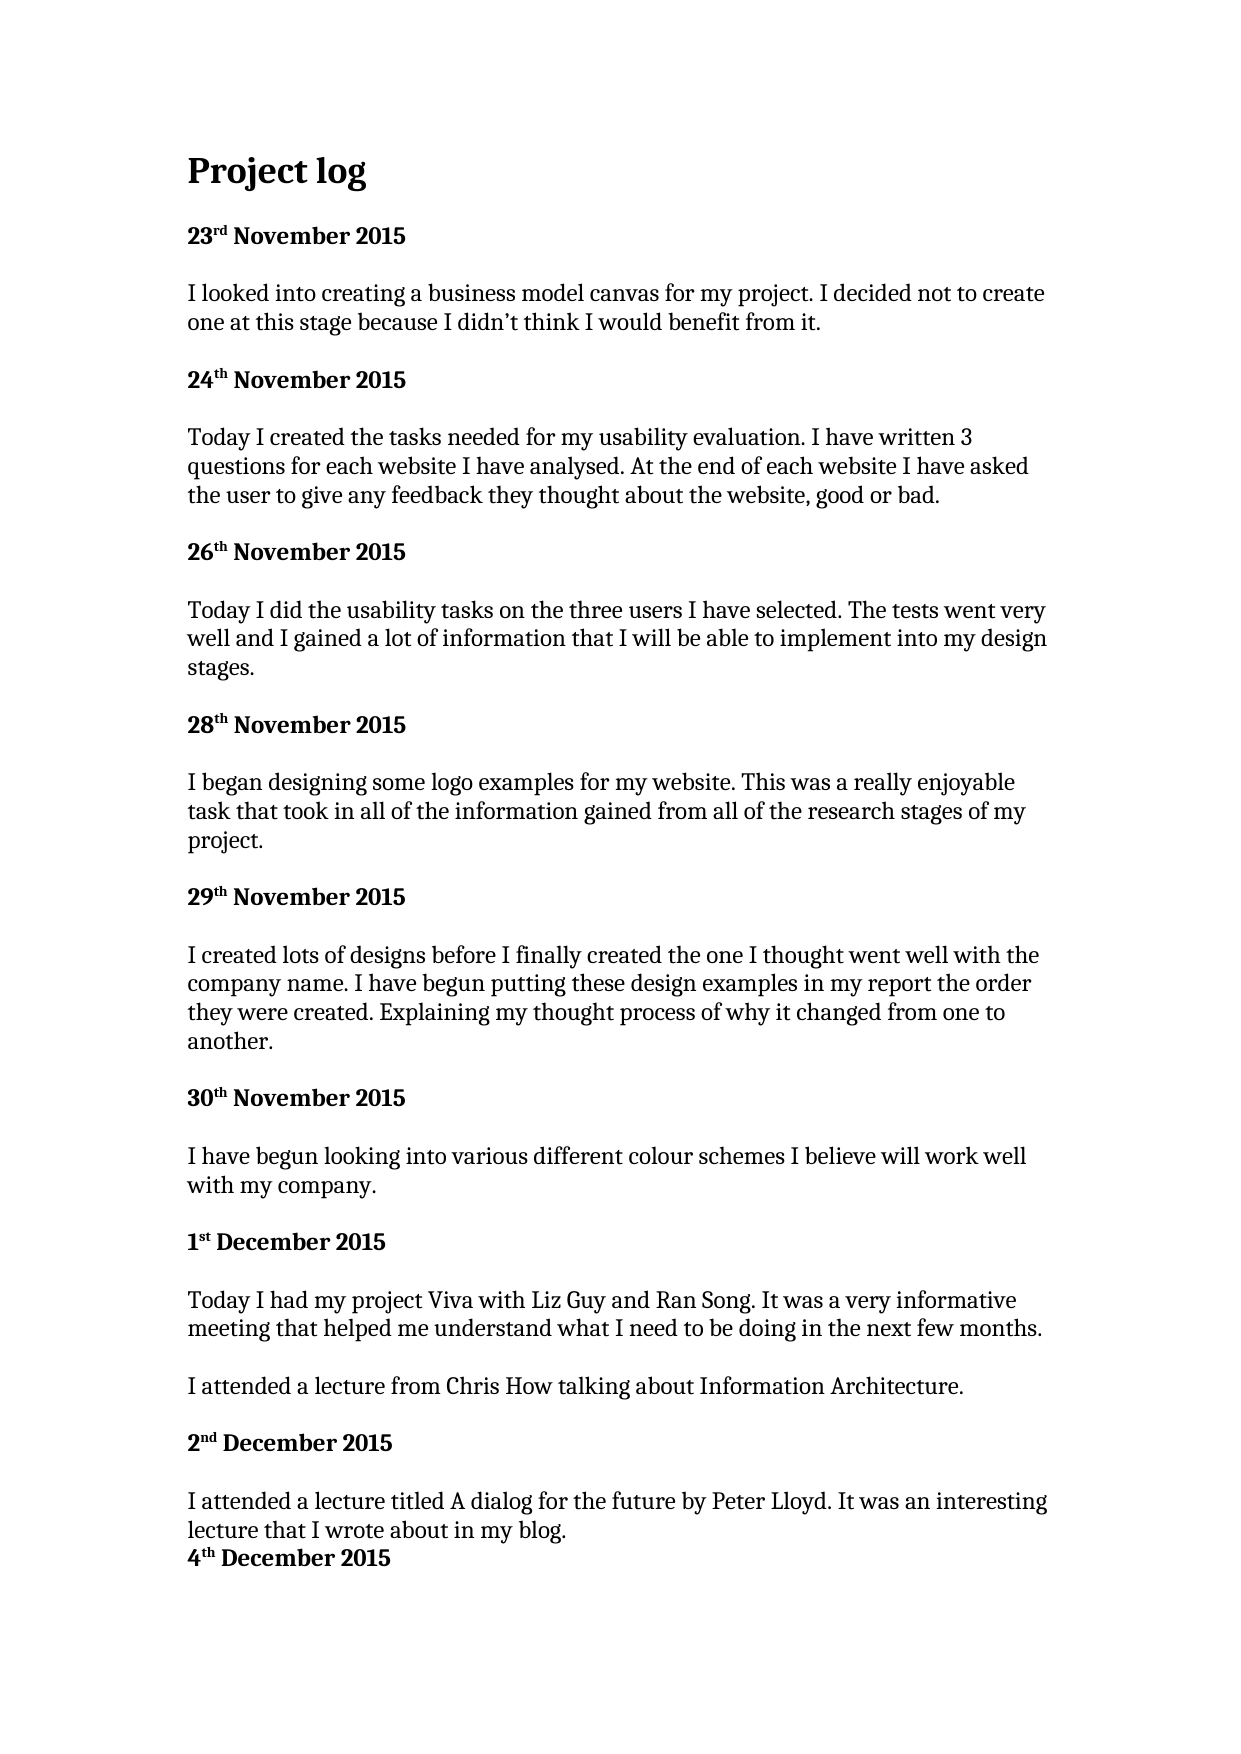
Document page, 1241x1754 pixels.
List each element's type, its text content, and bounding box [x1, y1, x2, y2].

text I looked into creating a business model canvas for my project. I decided not to create one at this stage because I didn’t think I would benefit from it. [187, 279, 1053, 337]
text Today I created the tasks needed for my usability evaluation. I have written 3 questions for each website I have analysed. At the end of each website I have asked the user to give any feedback they thought about the website, good or bad. [187, 423, 1053, 509]
text 29th November 2015 [187, 883, 1053, 912]
text Today I did the usability tasks on the three users I have selected. The tests went very well and I gained a lot of information that I will be able to implement into my design stages. [187, 596, 1053, 682]
text 24th November 2015 [187, 366, 1053, 394]
text I attended a lecture from Chris How talking about Information Architecture. [187, 1372, 1053, 1401]
text 30th November 2015 [187, 1084, 1053, 1113]
text I attended a lecture titled A dialog for the future by Peter Lloyd. It was an interesting lecture that I wrote about in my blog. [187, 1487, 1053, 1544]
text 26th November 2015 [187, 538, 1053, 567]
text 23rd November 2015 [187, 222, 1053, 251]
text I began designing some logo examples for my website. This was a really enjoyable task that took in all of the information gained from all of the research stages of my project. [187, 768, 1053, 854]
text 28th November 2015 [187, 711, 1053, 739]
text 1st December 2015 [187, 1228, 1053, 1257]
text Project log [187, 150, 1053, 193]
text I created lots of designs before I finally created the one I thought went well with the company name. I have begun putting these design examples in my report the order they were created. Explaining my thought process of why it changed from one to another. [187, 941, 1053, 1056]
text Today I had my project Viva with Liz Guy and Ran Song. It was a very informative meeting that helped me understand what I need to be doing in the next few months. [187, 1286, 1053, 1343]
text I have begun looking into various different colour schemes I believe will work well with my company. [187, 1142, 1053, 1199]
text 2nd December 2015 [187, 1429, 1053, 1458]
text 4th December 2015 [187, 1544, 1053, 1573]
